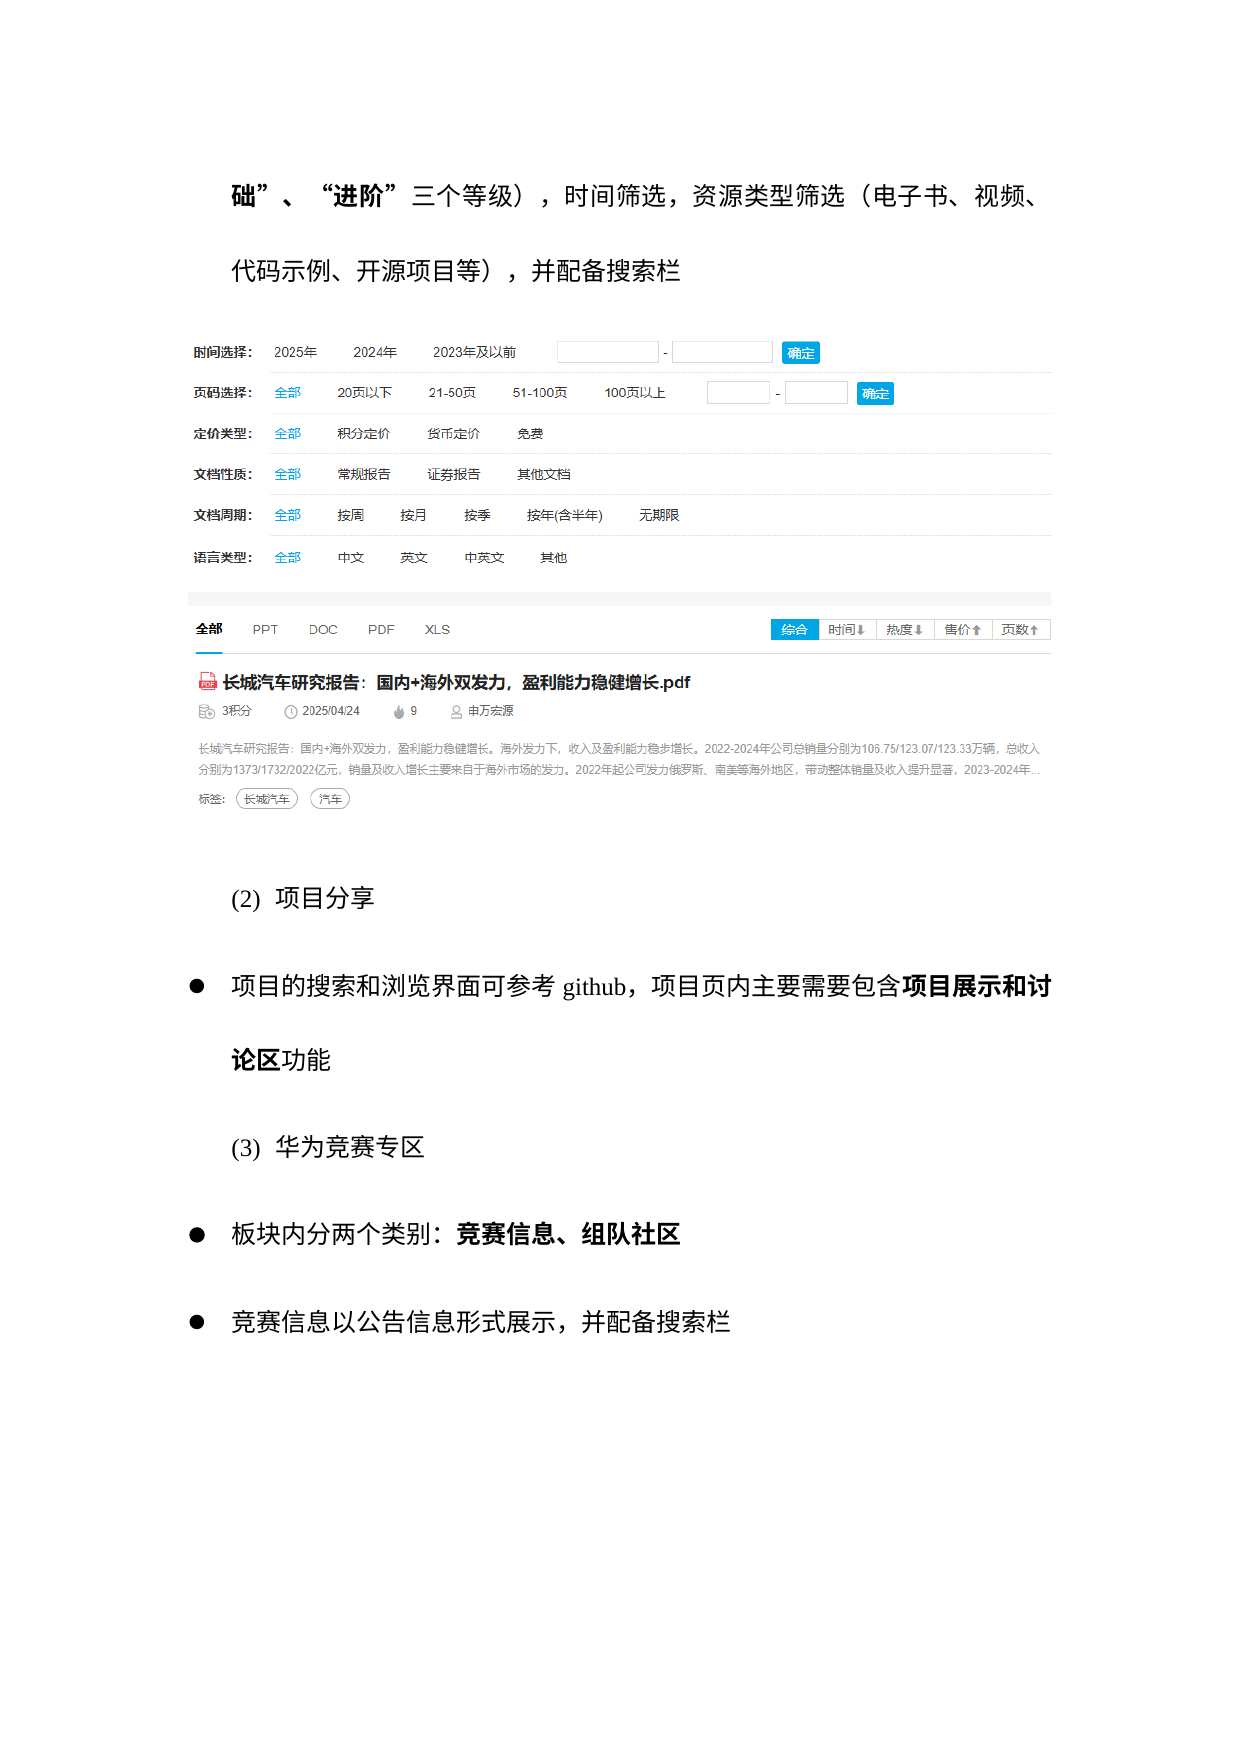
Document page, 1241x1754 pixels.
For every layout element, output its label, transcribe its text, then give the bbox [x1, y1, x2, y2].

list 华为竞赛专区 [231, 1113, 1053, 1178]
list 项目分享 [231, 864, 1053, 929]
list 竞赛信息以公告信息形式展示，并配备搜索栏 [187, 1288, 1053, 1353]
list 项目的搜索和浏览界面可参考github，项目页内主要需要包含项目展示和讨论区功能 [187, 952, 1053, 1091]
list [187, 162, 1053, 302]
picture [187, 323, 1052, 814]
list 板块内分两个类别：竞赛信息、组队社区 [187, 1201, 1053, 1266]
